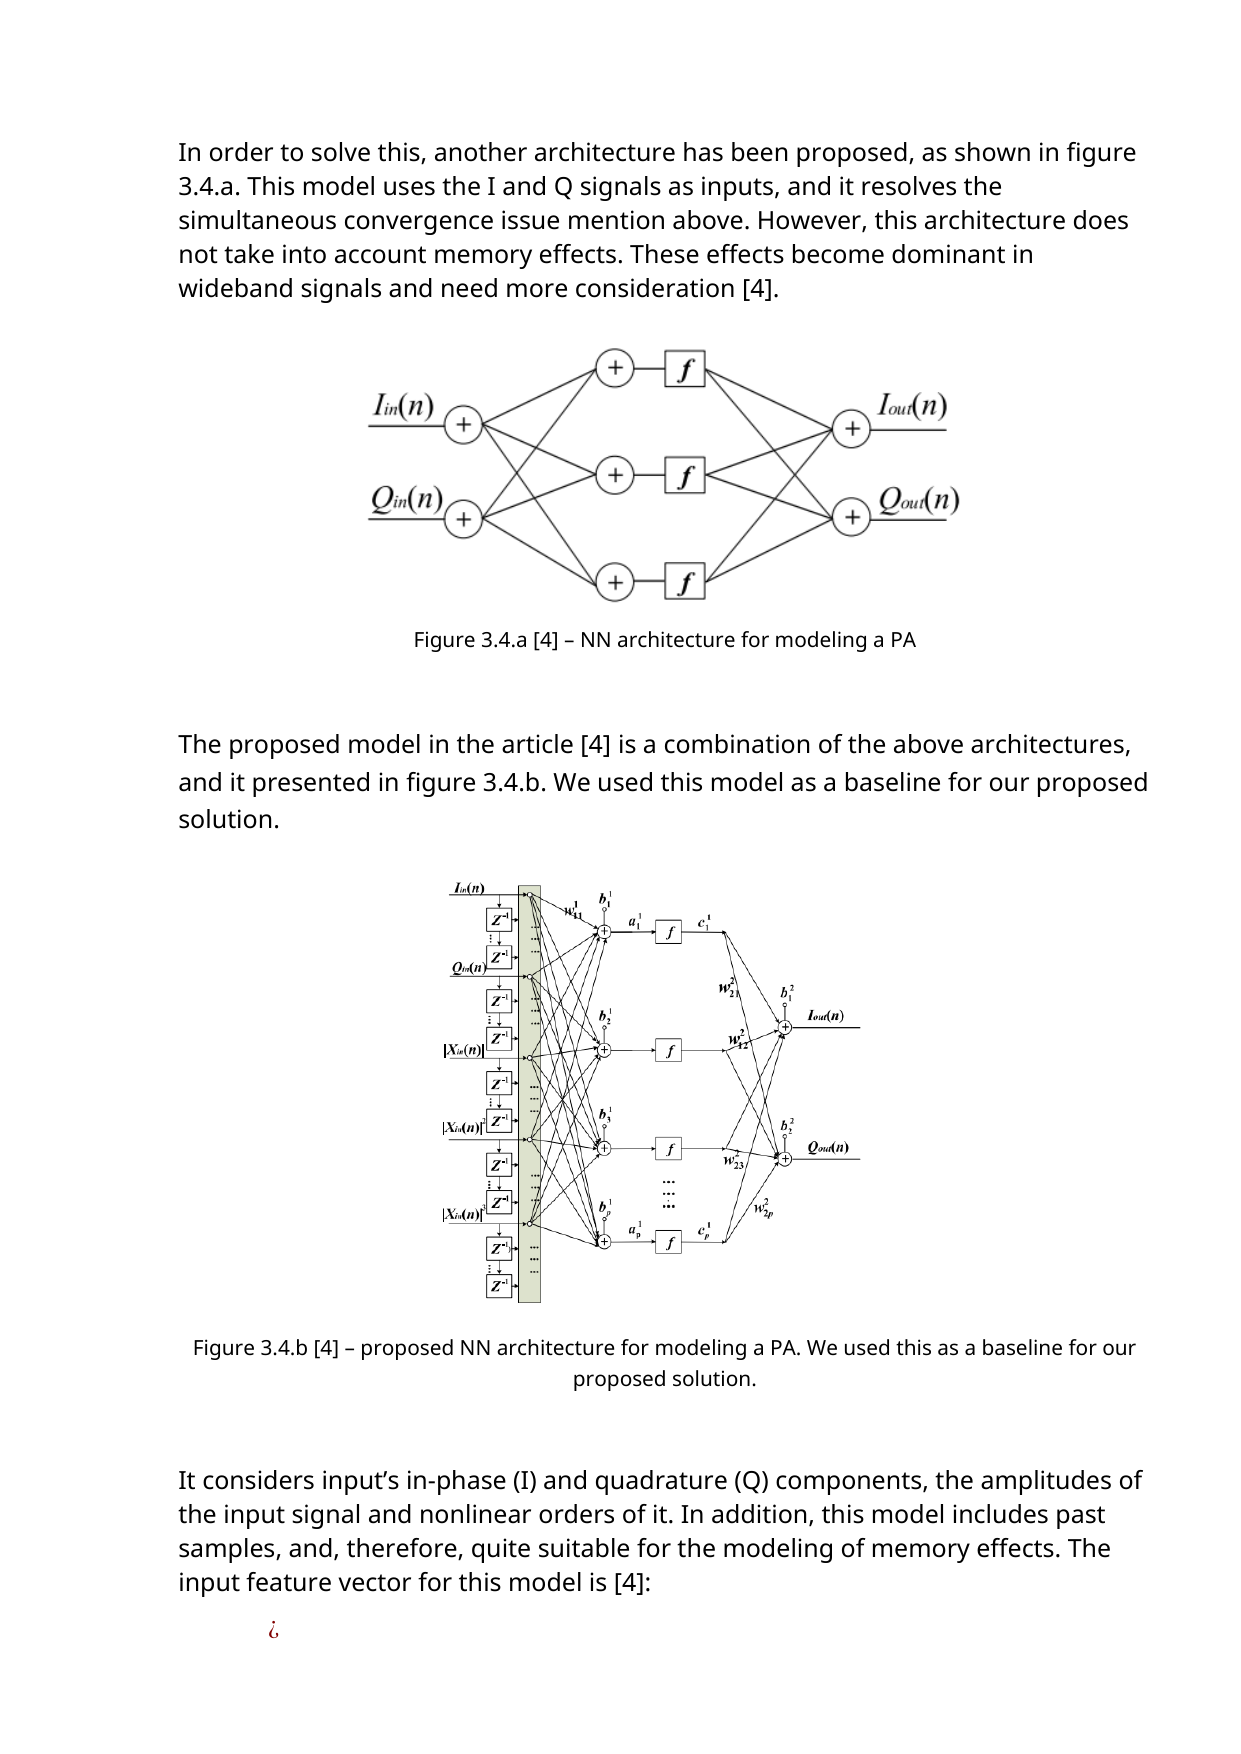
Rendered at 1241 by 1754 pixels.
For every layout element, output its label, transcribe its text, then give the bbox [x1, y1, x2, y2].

text It considers input’s in-phase (I) and quadrature (Q) components, the amplitudes of the input signal and nonlinear orders of it. In addition, this model includes past samples, and, therefore, quite suitable for the modeling of memory effects. The input feature vector for this model is [4]: [178, 1462, 1152, 1599]
text The proposed model in the article [4] is a combination of the above architectures, and it presented in figure 3.4.b. We used this model as a baseline for our proposed solution. [178, 727, 1152, 836]
text Figure 3.4.a [4] – NN architecture for modeling a PA [178, 625, 1152, 653]
picture [432, 856, 898, 1314]
picture [341, 321, 988, 606]
text Figure 3.4.b [4] – proposed NN architecture for modeling a PA. We used this as a baseline for our proposed solution. [178, 1333, 1152, 1392]
